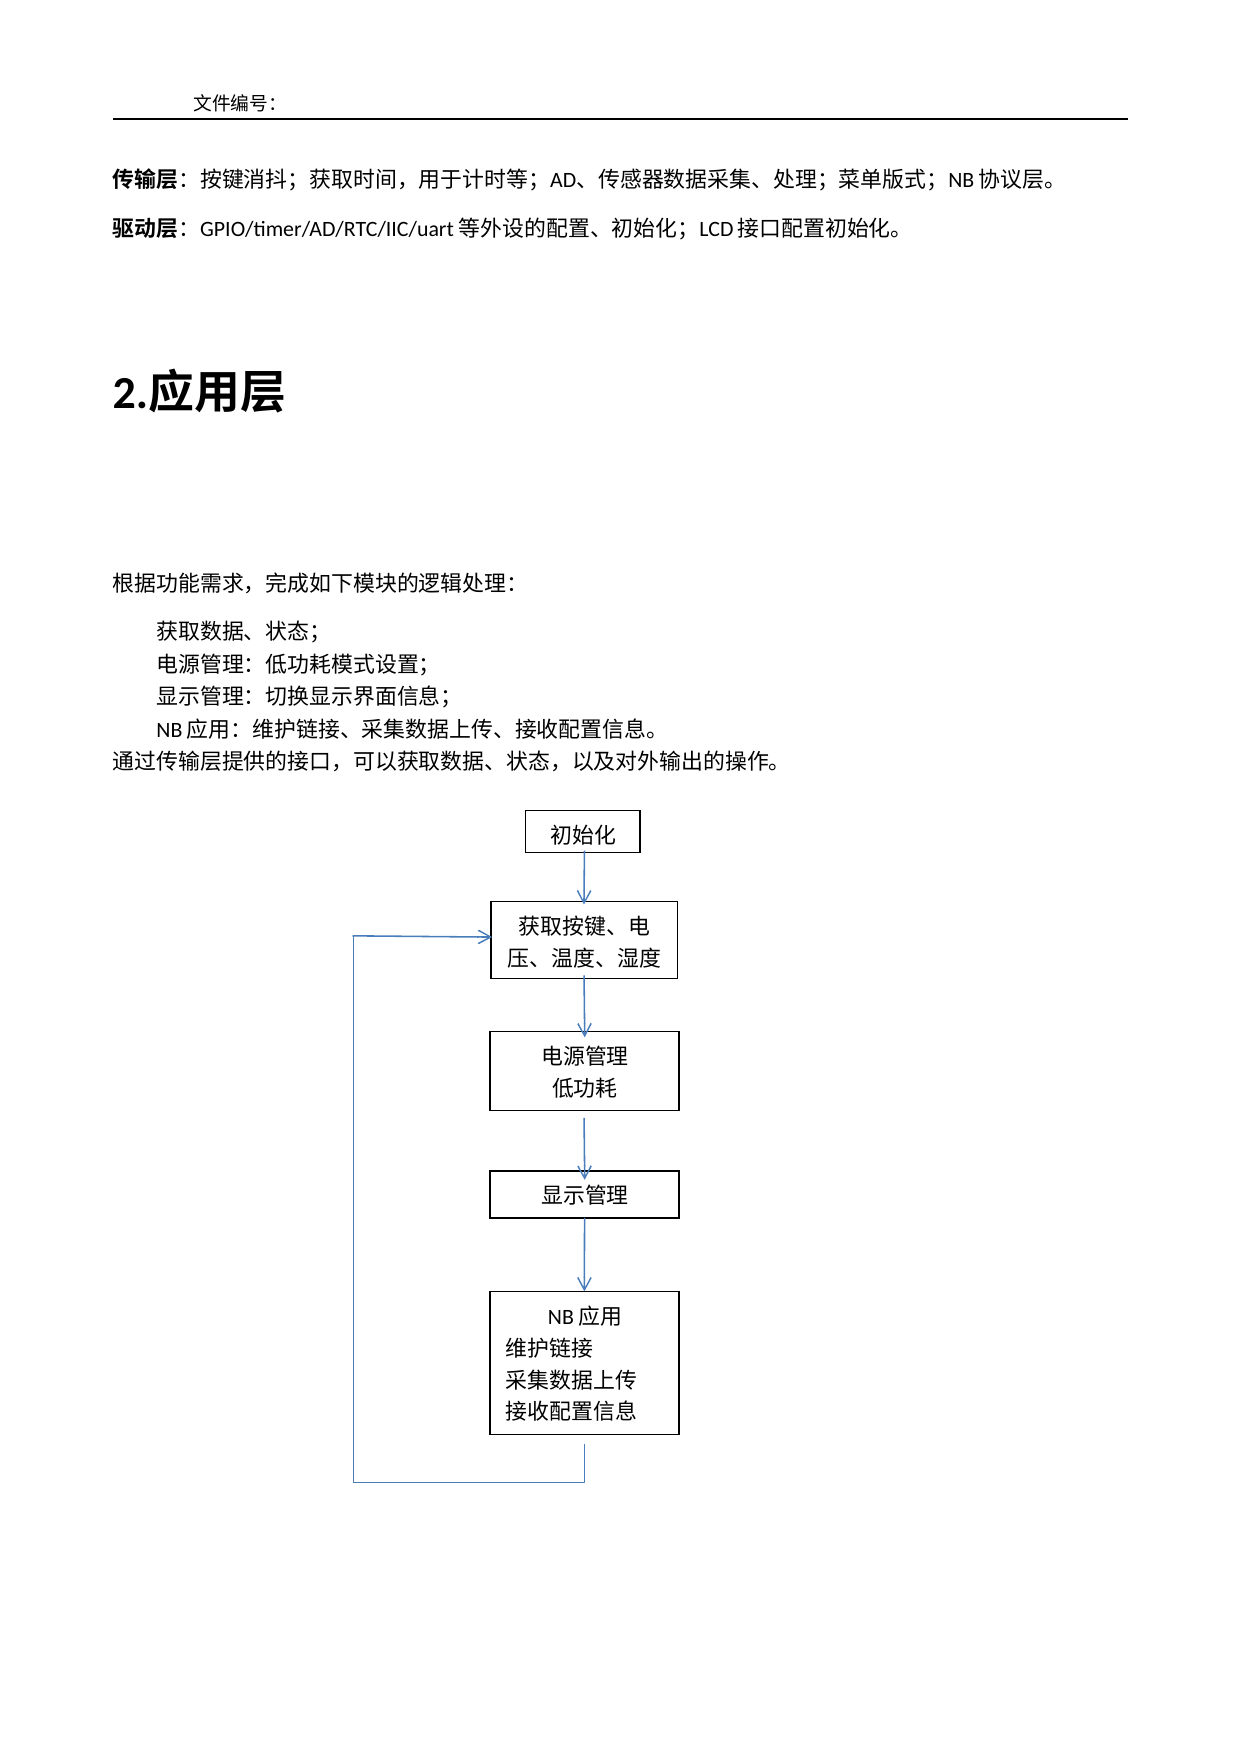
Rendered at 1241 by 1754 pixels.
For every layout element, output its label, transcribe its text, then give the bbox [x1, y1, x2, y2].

text 通过传输层提供的接口，可以获取数据、状态，以及对外输出的操作。 [112, 744, 1128, 776]
subtitle 2.应用层 [112, 340, 1128, 437]
text 驱动层：GPIO/timer/AD/RTC/IIC/uart等外设的配置、初始化；LCD接口配置初始化。 [112, 210, 1128, 243]
text 传输层：按键消抖；获取时间，用于计时等；AD、传感器数据采集、处理；菜单版式；NB协议层。 [112, 162, 1128, 194]
text 根据功能需求，完成如下模块的逻辑处理： [112, 565, 1128, 598]
text 获取数据、状态； [112, 614, 1128, 646]
text 电源管理：低功耗模式设置； [112, 646, 1128, 679]
text NB应用：维护链接、采集数据上传、接收配置信息。 [112, 711, 1128, 744]
text 显示管理：切换显示界面信息； [112, 679, 1128, 711]
